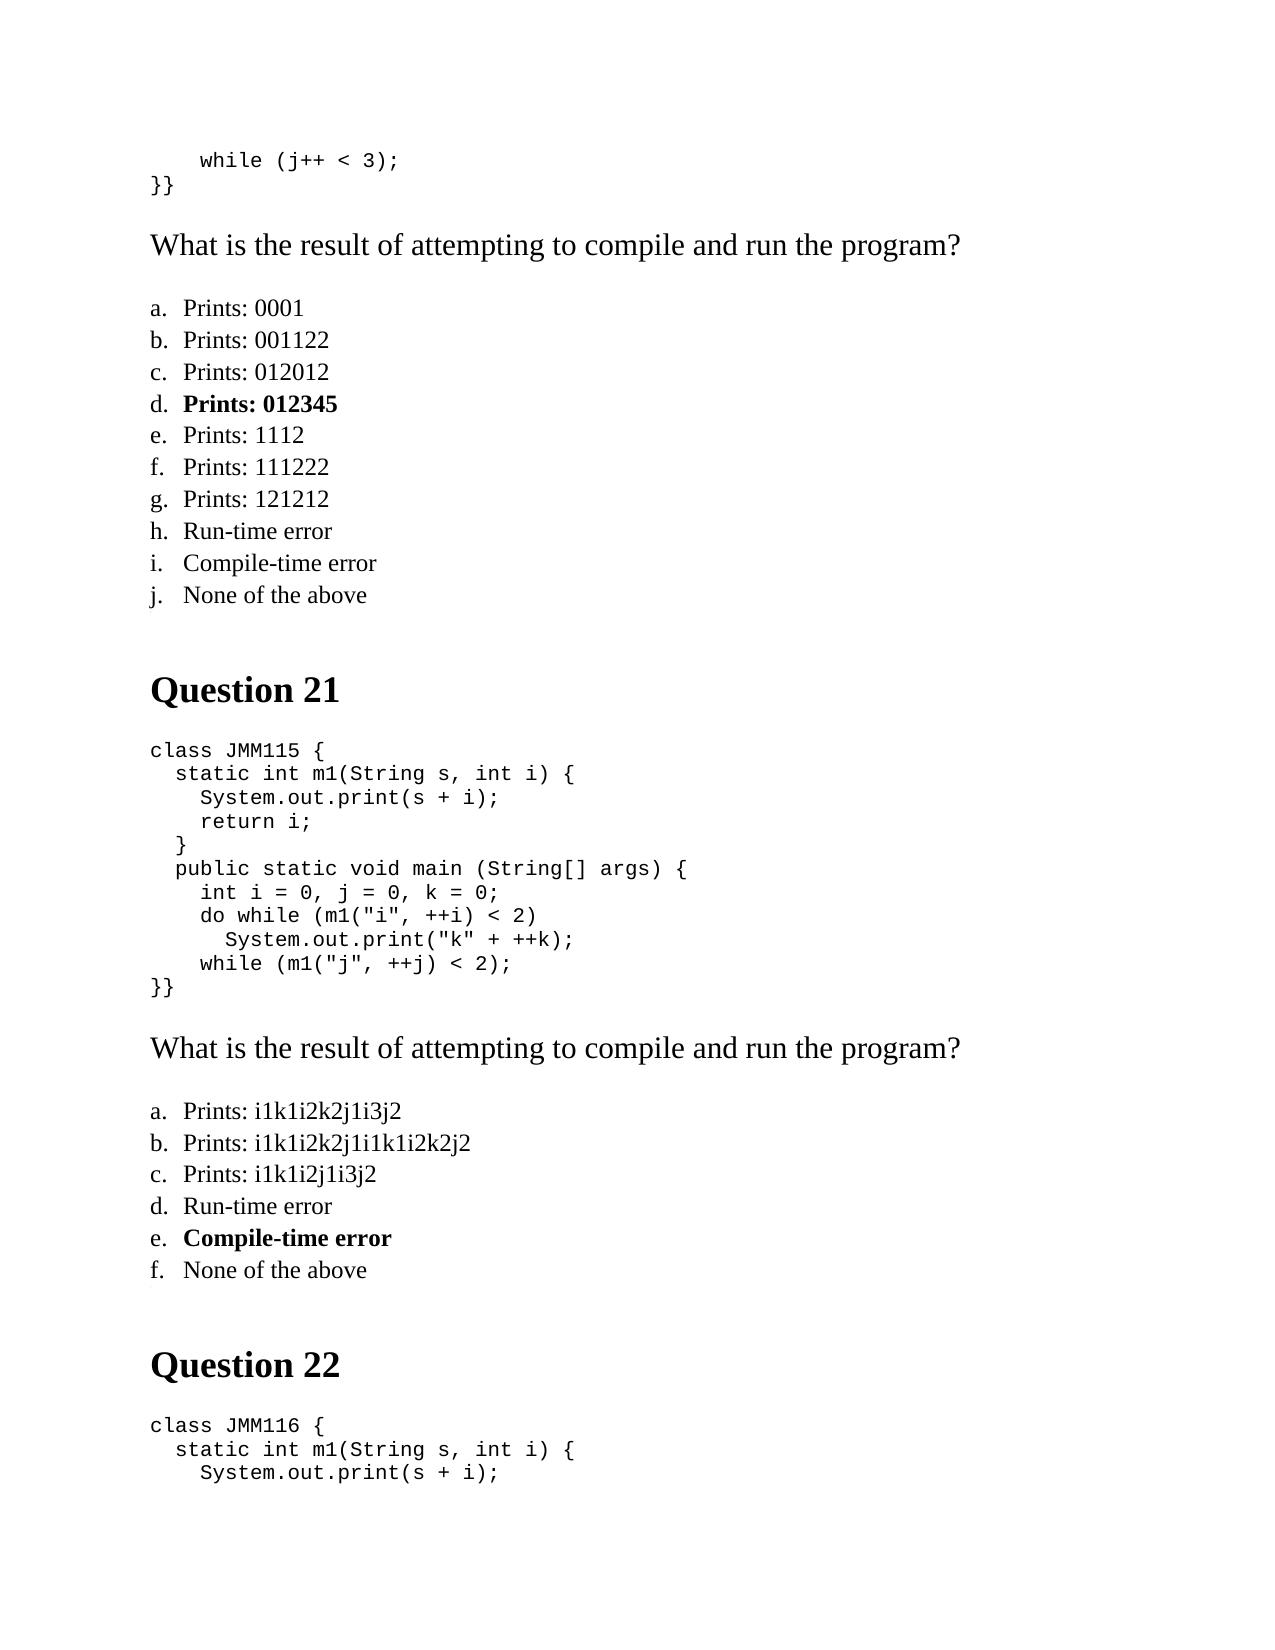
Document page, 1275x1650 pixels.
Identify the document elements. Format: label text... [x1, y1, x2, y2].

table_cell None of the above [181, 1254, 477, 1285]
text while (j++ < 3); [150, 150, 1125, 174]
text What is the result of attempting to compile and run the program? [150, 226, 1125, 262]
table_cell Prints: i1k1i2k2j1i1k1i2k2j2 [181, 1126, 477, 1158]
table_header Prints: 0001 [181, 292, 383, 323]
text System.out.print(s + i); [150, 787, 1125, 811]
text while (m1("j", ++j) < 2); [150, 953, 1125, 976]
table_cell Compile-time error [181, 547, 383, 578]
table_cell b. [149, 1126, 181, 1158]
table_cell d. [149, 1190, 181, 1222]
table_cell h. [149, 515, 181, 547]
table_cell None of the above [181, 579, 383, 610]
text static int m1(String s, int i) { [150, 1438, 1125, 1462]
table_cell b. [149, 324, 181, 355]
table_cell Run-time error [181, 1190, 477, 1222]
text What is the result of attempting to compile and run the program? [150, 1029, 1125, 1065]
text Question 22 [150, 1343, 1125, 1386]
text do while (m1("i", ++i) < 2) [150, 905, 1125, 929]
table_header a. [149, 1094, 181, 1126]
table_cell i. [149, 547, 181, 578]
text } [150, 834, 1125, 858]
table_header Prints: i1k1i2k2j1i3j2 [181, 1094, 477, 1126]
table_cell g. [149, 483, 181, 515]
table_cell Prints: 1112 [181, 419, 383, 451]
text Question 21 [150, 667, 1125, 711]
table_cell f. [149, 1254, 181, 1285]
text System.out.print(s + i); [150, 1462, 1125, 1486]
text }} [150, 174, 1125, 197]
table_cell Run-time error [181, 515, 383, 547]
table_cell Compile-time error [181, 1222, 477, 1253]
table_cell j. [149, 579, 181, 610]
text System.out.print("k" + ++k); [150, 929, 1125, 953]
table_cell d. [149, 387, 181, 419]
text return i; [150, 811, 1125, 834]
text }} [150, 976, 1125, 1000]
table_cell Prints: 001122 [181, 324, 383, 355]
table_cell Prints: 012012 [181, 355, 383, 387]
text static int m1(String s, int i) { [150, 763, 1125, 787]
table_header a. [149, 292, 181, 323]
table_cell Prints: 111222 [181, 451, 383, 483]
text int i = 0, j = 0, k = 0; [150, 882, 1125, 905]
table_cell Prints: 121212 [181, 483, 383, 515]
table_cell Prints: i1k1i2j1i3j2 [181, 1158, 477, 1190]
table_cell e. [149, 1222, 181, 1253]
text class JMM115 { [150, 740, 1125, 763]
table_cell e. [149, 419, 181, 451]
table_cell f. [149, 451, 181, 483]
table_cell Prints: 012345 [181, 387, 383, 419]
text public static void main (String[] args) { [150, 858, 1125, 882]
table_cell c. [149, 1158, 181, 1190]
table_cell c. [149, 355, 181, 387]
text class JMM116 { [150, 1415, 1125, 1438]
